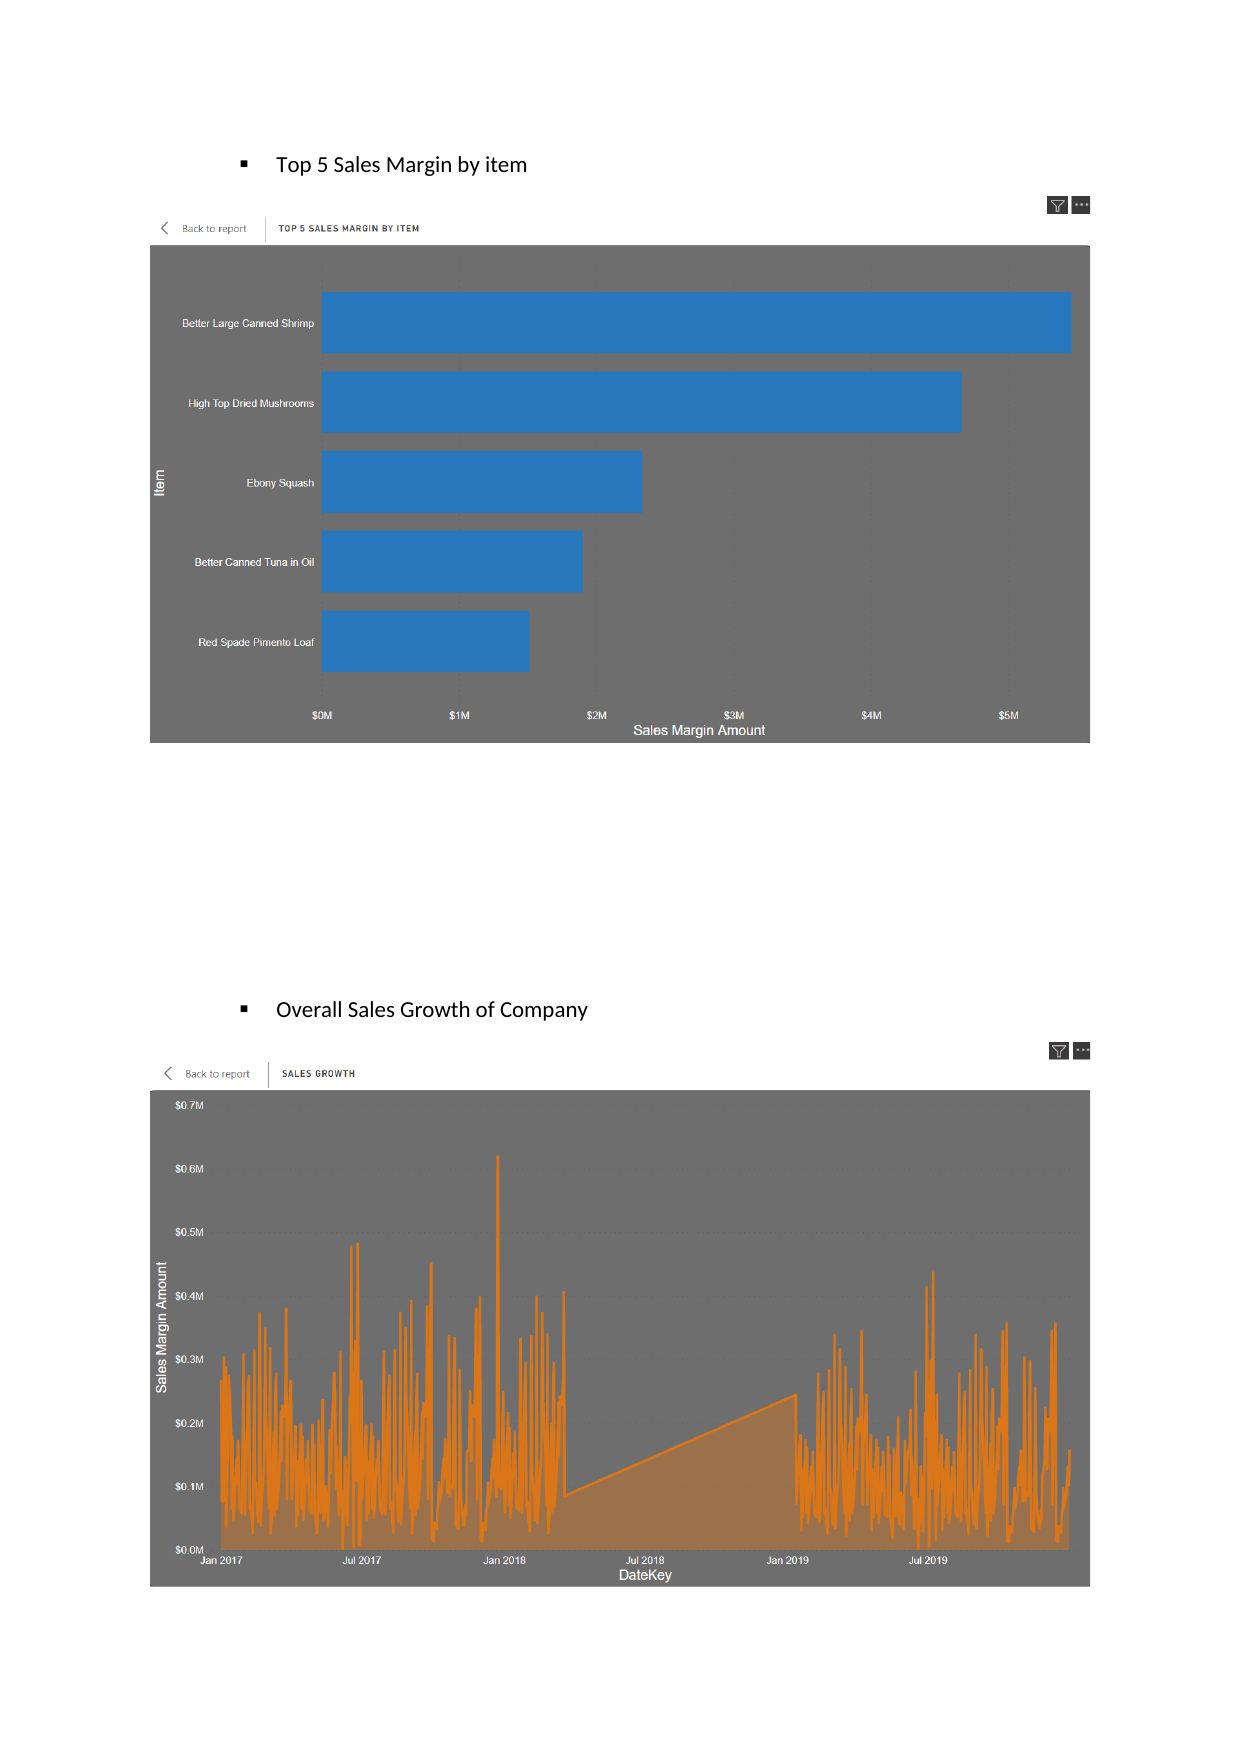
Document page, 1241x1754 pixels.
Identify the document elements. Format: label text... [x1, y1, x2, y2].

picture [150, 1042, 1091, 1587]
list Overall Sales Growth of Company [239, 996, 1090, 1024]
list Top 5 Sales Margin by item [239, 150, 1090, 178]
picture [150, 196, 1091, 743]
